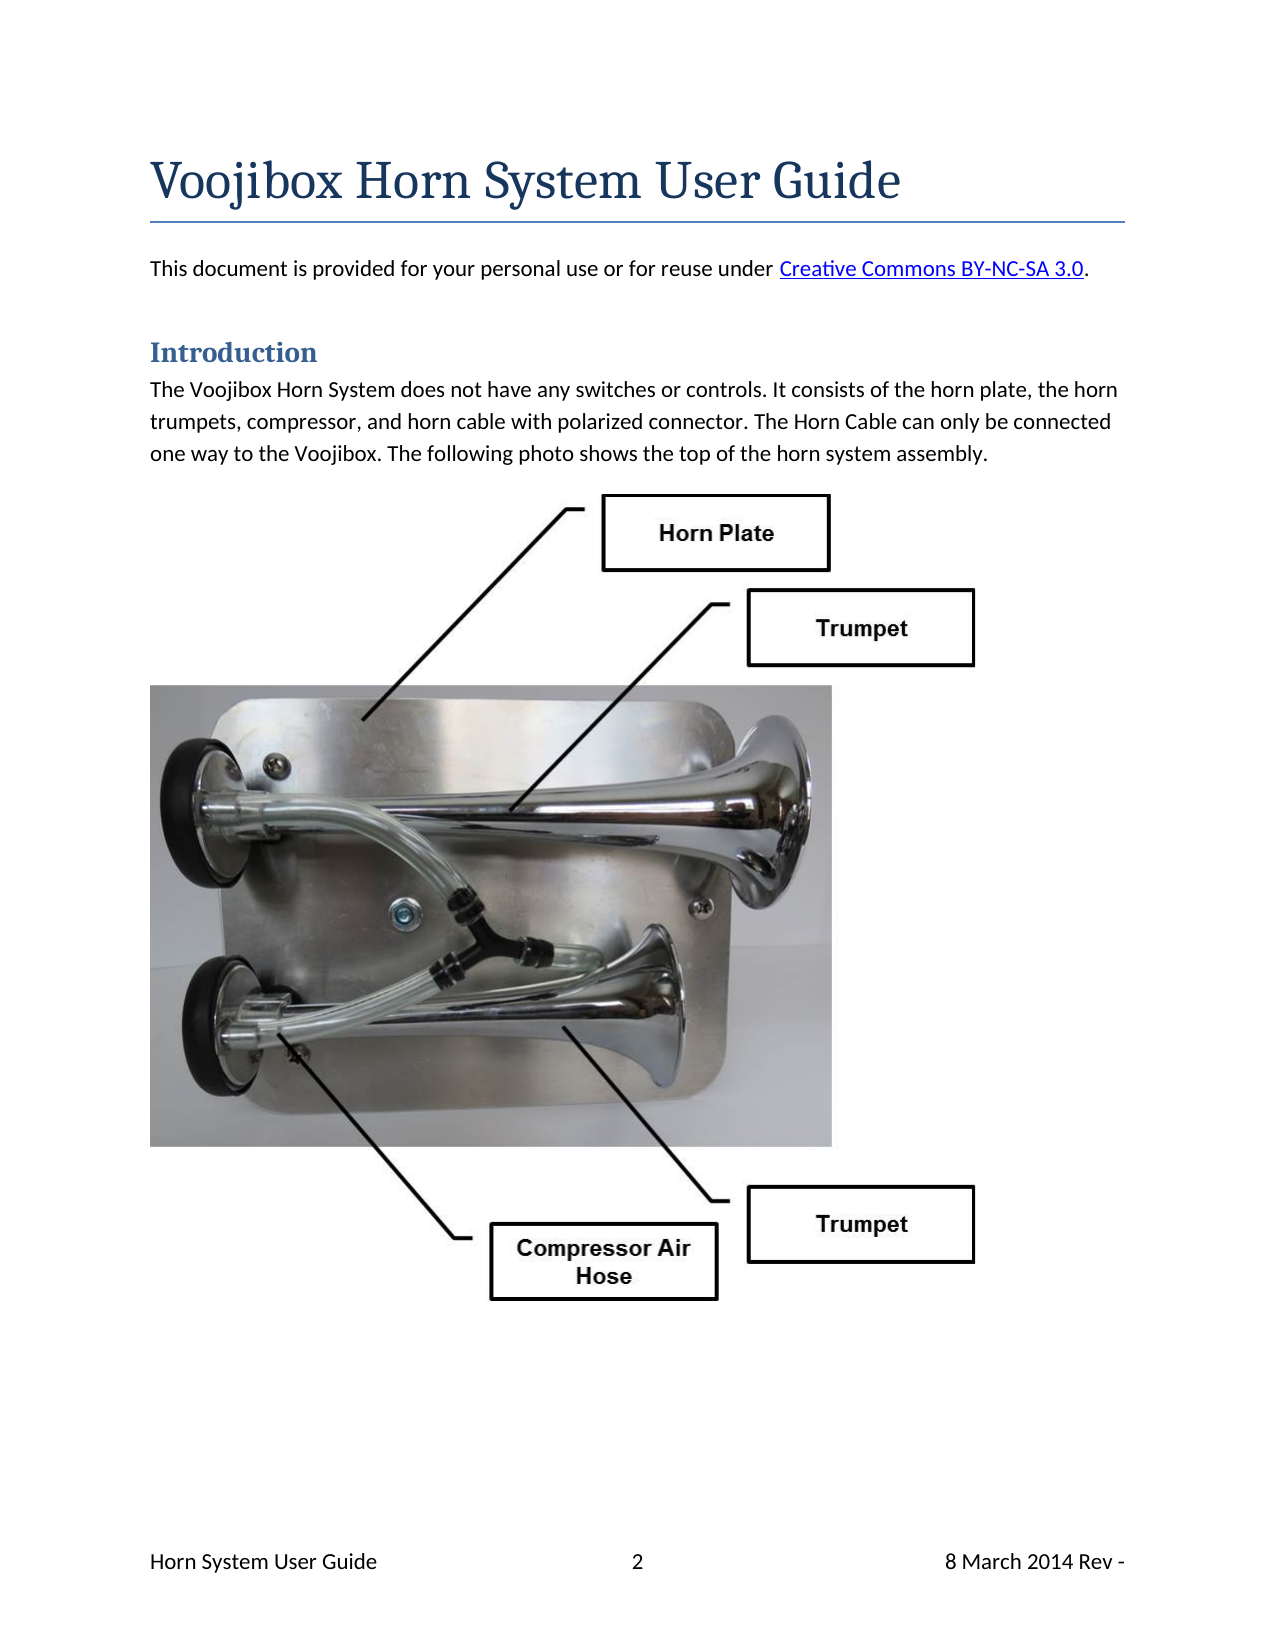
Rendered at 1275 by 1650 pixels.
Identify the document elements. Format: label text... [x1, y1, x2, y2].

subtitle Introduction [150, 336, 1125, 370]
title Voojibox Horn System User Guide [150, 150, 1125, 221]
picture [150, 494, 976, 1303]
text This document is provided for your personal use or for reuse under Creative Commons BY-NC-SA 3.0. [150, 254, 1125, 282]
text The Voojibox Horn System does not have any switches or controls. It consists of the horn plate, the horn trumpets, compressor, and horn cable with polarized connector. The Horn Cable can only be connected one way to the Voojibox. The following photo shows the top of the horn system assembly. [150, 375, 1125, 467]
